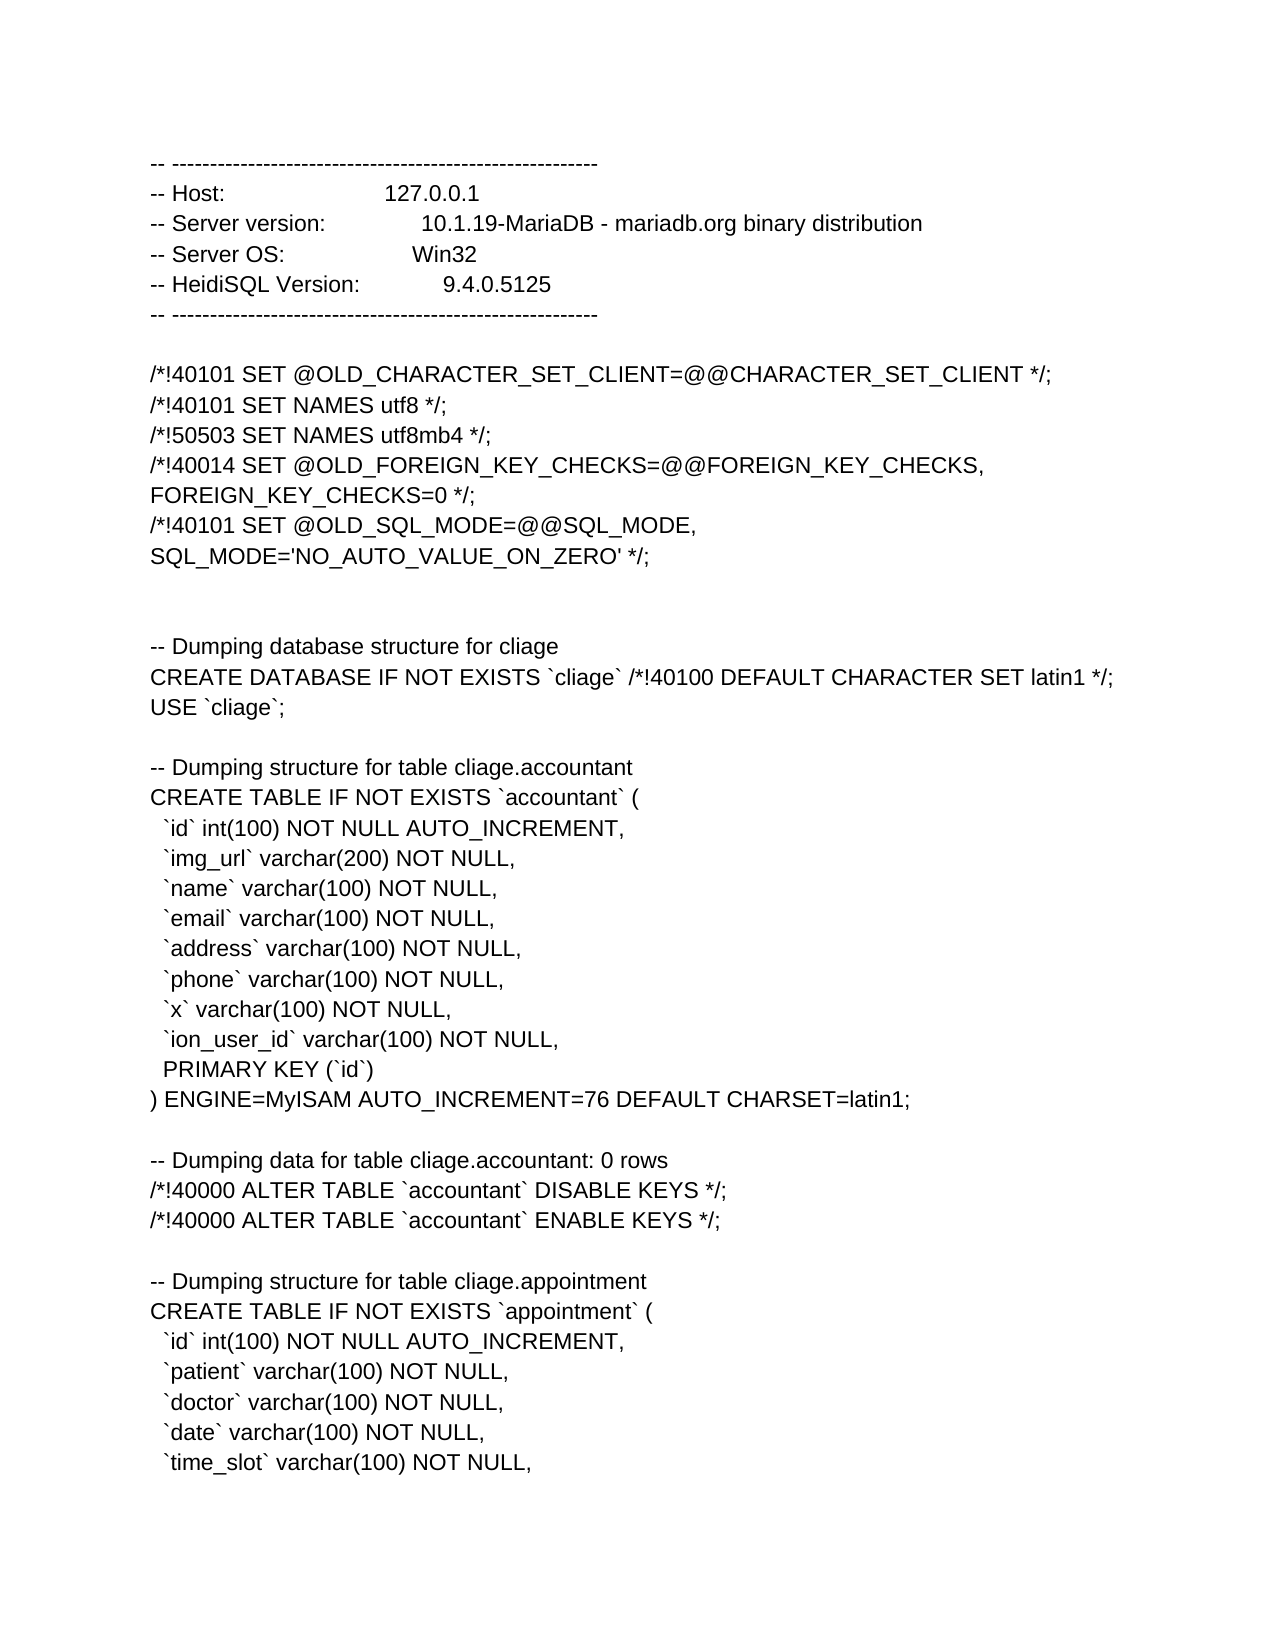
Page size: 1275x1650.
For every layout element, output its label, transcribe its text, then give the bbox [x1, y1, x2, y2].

text `phone` varchar(100) NOT NULL, [150, 966, 1125, 992]
text -- Dumping data for table cliage.accountant: 0 rows [150, 1147, 1125, 1173]
text /*!40000 ALTER TABLE `accountant` ENABLE KEYS */; [150, 1207, 1125, 1234]
text -- Server version: 10.1.19-MariaDB - mariadb.org binary distribution [150, 210, 1125, 237]
text `id` int(100) NOT NULL AUTO_INCREMENT, [150, 814, 1125, 841]
text -- -------------------------------------------------------- [150, 301, 1125, 327]
text `img_url` varchar(200) NOT NULL, [150, 845, 1125, 871]
text -- Dumping structure for table cliage.appointment [150, 1268, 1125, 1294]
text /*!40101 SET @OLD_CHARACTER_SET_CLIENT=@@CHARACTER_SET_CLIENT */; [150, 361, 1125, 388]
text CREATE DATABASE IF NOT EXISTS `cliage` /*!40100 DEFAULT CHARACTER SET latin1 */; [150, 663, 1125, 690]
text `x` varchar(100) NOT NULL, [150, 996, 1125, 1022]
text PRIMARY KEY (`id`) [150, 1056, 1125, 1083]
text CREATE TABLE IF NOT EXISTS `appointment` ( [150, 1298, 1125, 1324]
text `patient` varchar(100) NOT NULL, [150, 1358, 1125, 1385]
text `date` varchar(100) NOT NULL, [150, 1419, 1125, 1445]
text -- Server OS: Win32 [150, 241, 1125, 267]
text ) ENGINE=MyISAM AUTO_INCREMENT=76 DEFAULT CHARSET=latin1; [150, 1086, 1125, 1113]
text USE `cliage`; [150, 694, 1125, 720]
text /*!40000 ALTER TABLE `accountant` DISABLE KEYS */; [150, 1177, 1125, 1203]
text `email` varchar(100) NOT NULL, [150, 905, 1125, 932]
text -- Host: 127.0.0.1 [150, 180, 1125, 207]
text -- HeidiSQL Version: 9.4.0.5125 [150, 271, 1125, 297]
text `time_slot` varchar(100) NOT NULL, [150, 1449, 1125, 1475]
text `doctor` varchar(100) NOT NULL, [150, 1388, 1125, 1415]
text CREATE TABLE IF NOT EXISTS `accountant` ( [150, 784, 1125, 811]
text /*!40101 SET @OLD_SQL_MODE=@@SQL_MODE, SQL_MODE='NO_AUTO_VALUE_ON_ZERO' */; [150, 512, 1125, 569]
text -- Dumping structure for table cliage.accountant [150, 754, 1125, 781]
text /*!40101 SET NAMES utf8 */; [150, 392, 1125, 418]
text /*!40014 SET @OLD_FOREIGN_KEY_CHECKS=@@FOREIGN_KEY_CHECKS, FOREIGN_KEY_CHECKS=0 */; [150, 452, 1125, 509]
text `address` varchar(100) NOT NULL, [150, 935, 1125, 962]
text `ion_user_id` varchar(100) NOT NULL, [150, 1026, 1125, 1052]
text -- Dumping database structure for cliage [150, 633, 1125, 660]
text `name` varchar(100) NOT NULL, [150, 875, 1125, 901]
text -- -------------------------------------------------------- [150, 150, 1125, 176]
text `id` int(100) NOT NULL AUTO_INCREMENT, [150, 1328, 1125, 1354]
text /*!50503 SET NAMES utf8mb4 */; [150, 422, 1125, 448]
